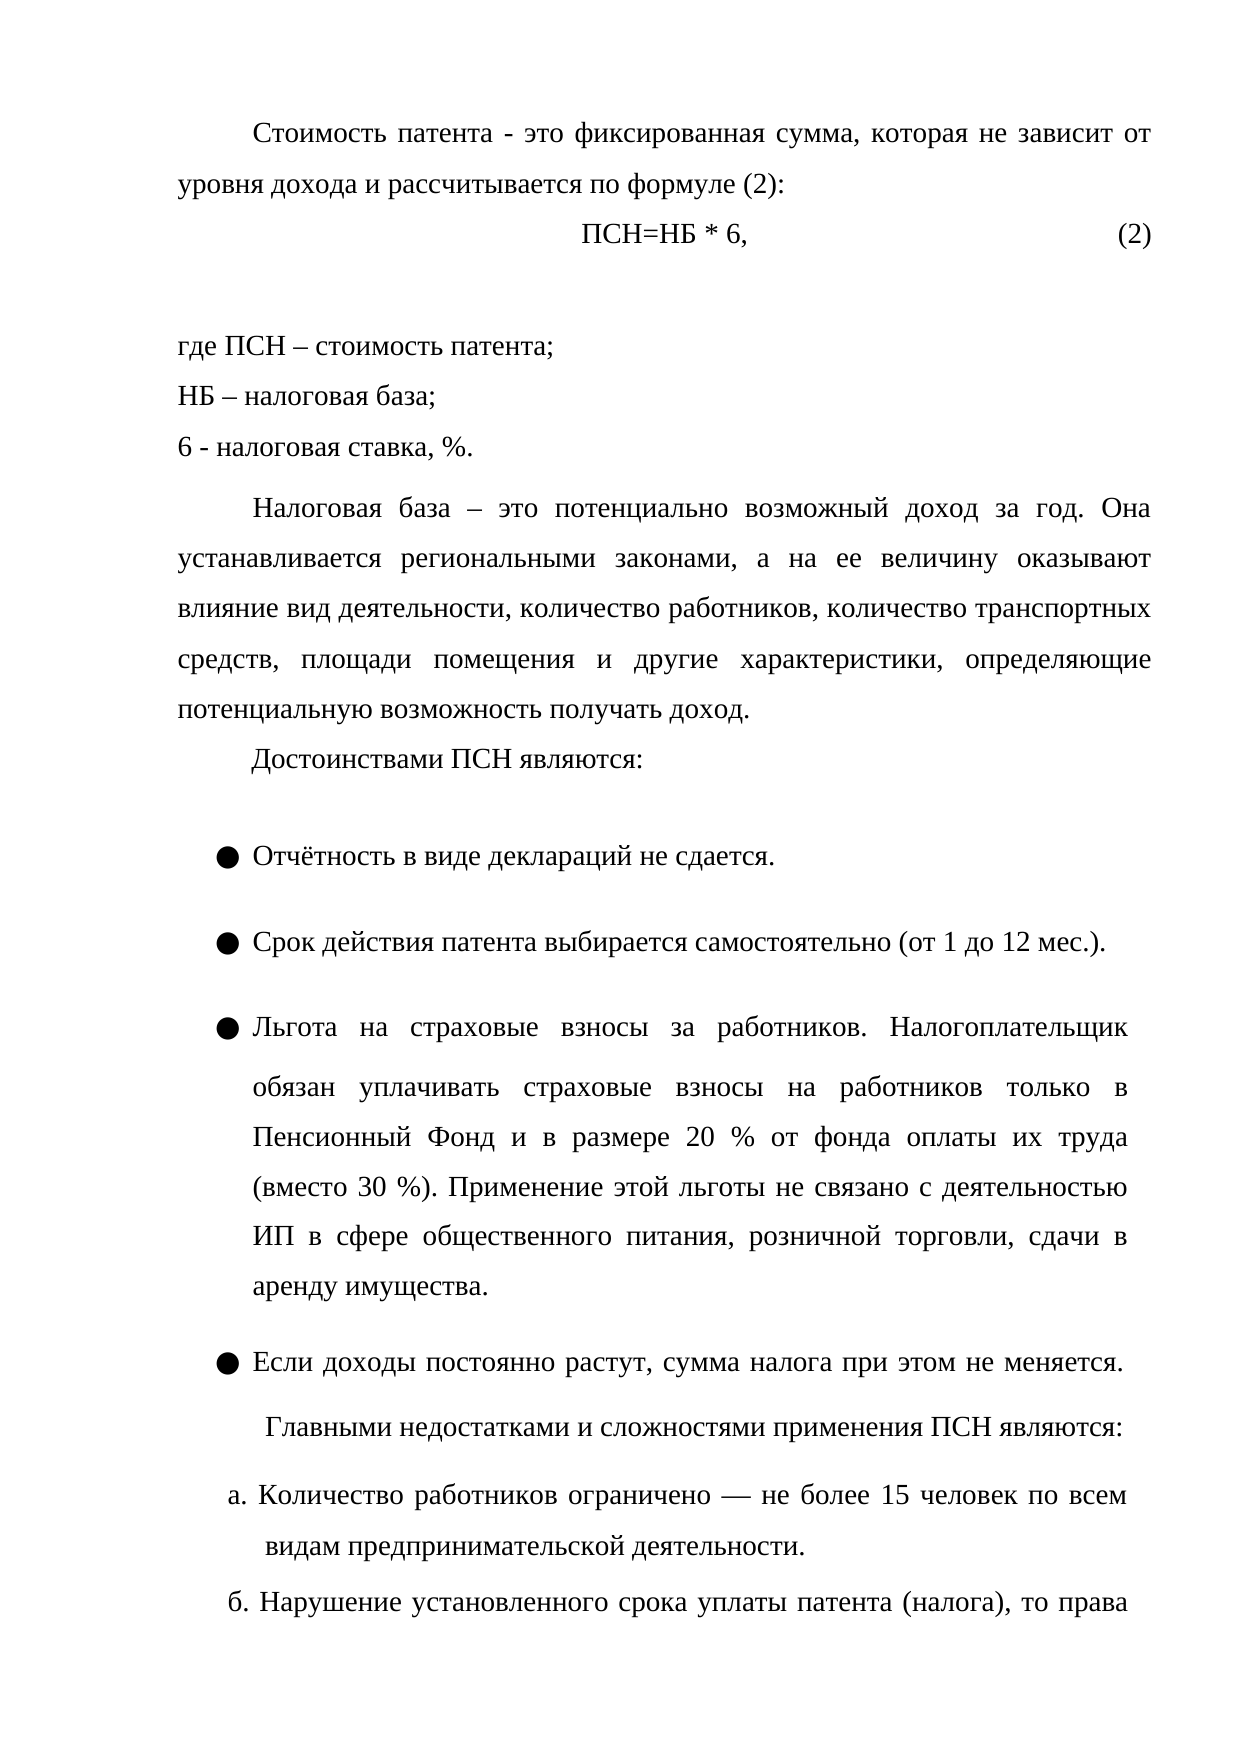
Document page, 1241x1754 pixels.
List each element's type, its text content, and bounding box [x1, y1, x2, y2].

text а. Количество работников ограничено — не более 15 человек по всем видам предпринимательской деятельности. [227, 1477, 1129, 1561]
list Срок действия патента выбирается самостоятельно (от 1 до 12 мес.). [215, 908, 1192, 968]
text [227, 1584, 1129, 1618]
list Льгота на страховые взносы за работников. Налогоплательщик обязан уплачивать страховые взносы на работников только в Пенсионный Фонд и в размере 20 % от фонда оплаты их труда (вместо 30 %). Применение этой льготы не связано с деятельностью ИП в сфере общественного питания, розничной торговли, сдачи в аренду имущества. [215, 994, 1129, 1301]
text Налоговая база – это потенциально возможный доход за год. Она устанавливается региональными законами, а на ее величину оказывают влияние вид деятельности, количество работников, количество транспортных средств, площади помещения и другие характеристики, определяющие потенциальную возможность получать доход. [177, 490, 1152, 725]
text 6 - налоговая ставка, %. [177, 429, 1192, 463]
list Если доходы постоянно растут, сумма налога при этом не меняется. Главными недостатками и сложностями применения ПСН являются: [215, 1328, 1124, 1442]
text Достоинствами ПСН являются: [251, 742, 1192, 775]
text Стоимость патента - это фиксированная сумма, которая не зависит от уровня дохода и рассчитывается по формуле (2): [177, 115, 1152, 199]
text ПСН=НБ * 6, (2) [581, 217, 1192, 250]
list Отчётность в виде деклараций не сдается. [215, 822, 1192, 882]
text где ПСН – стоимость патента; НБ – налоговая база; [177, 328, 554, 412]
